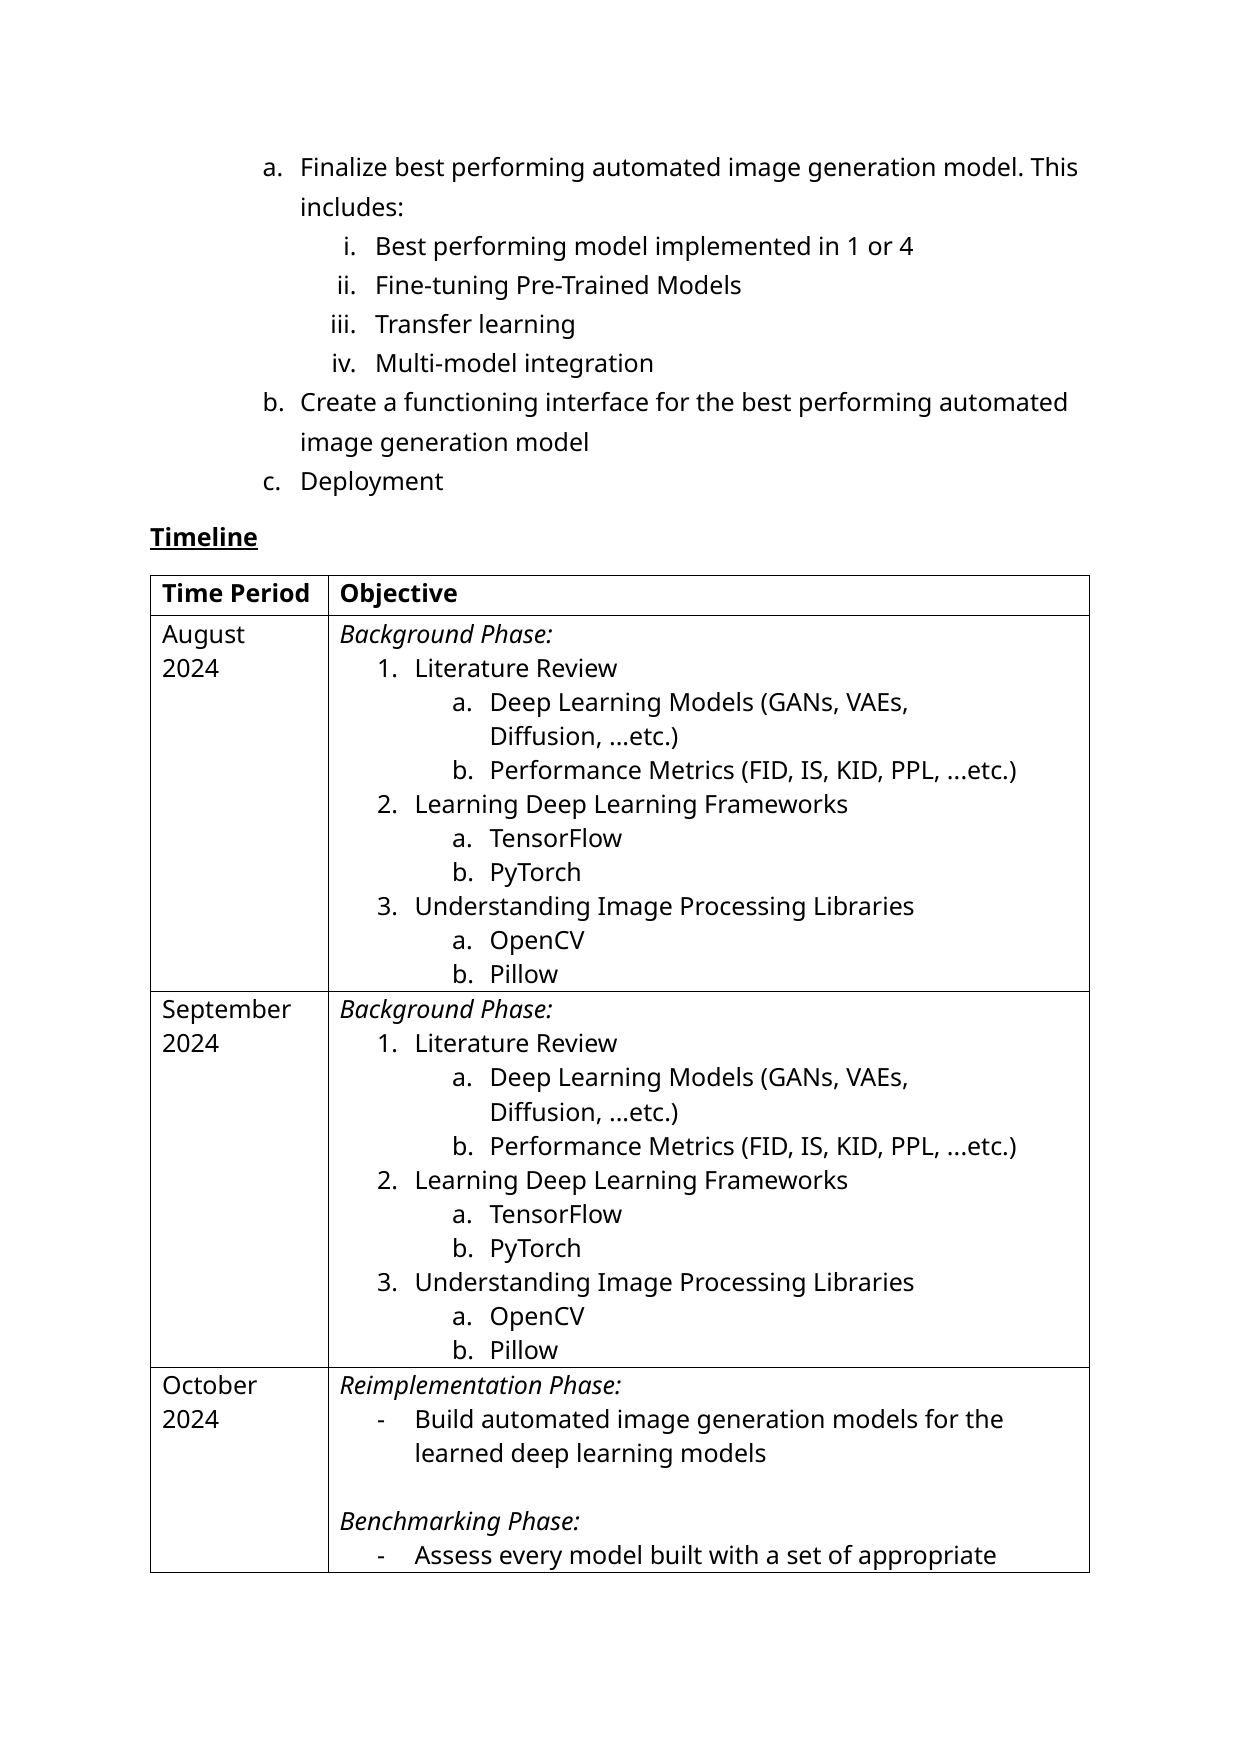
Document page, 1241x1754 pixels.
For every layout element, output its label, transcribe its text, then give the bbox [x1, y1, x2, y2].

list Transfer learning [356, 307, 1090, 341]
table_cell August 2024 [151, 616, 328, 991]
list Multi-model integration [356, 346, 1090, 380]
text Timeline [150, 519, 1090, 553]
list Create a functioning interface for the best performing automated image generation model [262, 385, 1090, 458]
table_header Time Period [151, 576, 328, 615]
table_header Objective [329, 576, 1089, 615]
table_cell September 2024 [151, 992, 328, 1367]
table_cell October 2024 [151, 1368, 328, 1572]
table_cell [329, 1368, 1089, 1572]
list Finalize best performing automated image generation model. This includes: [262, 150, 1090, 223]
table_cell Background Phase: Literature Review Deep Learning Models (GANs, VAEs, Diffusion, ...etc.) Performance Metrics (FID, IS, KID, PPL, ...etc.) Learning Deep Learning Frameworks TensorFlow PyTorch Understanding Image Processing Libraries OpenCV Pillow [329, 616, 1089, 991]
list Fine-tuning Pre-Trained Models [356, 267, 1090, 302]
table_cell Background Phase: Literature Review Deep Learning Models (GANs, VAEs, Diffusion, ...etc.) Performance Metrics (FID, IS, KID, PPL, ...etc.) Learning Deep Learning Frameworks TensorFlow PyTorch Understanding Image Processing Libraries OpenCV Pillow [329, 992, 1089, 1367]
list Best performing model implemented in 1 or 4 [356, 228, 1090, 262]
list Deployment [262, 463, 1090, 497]
